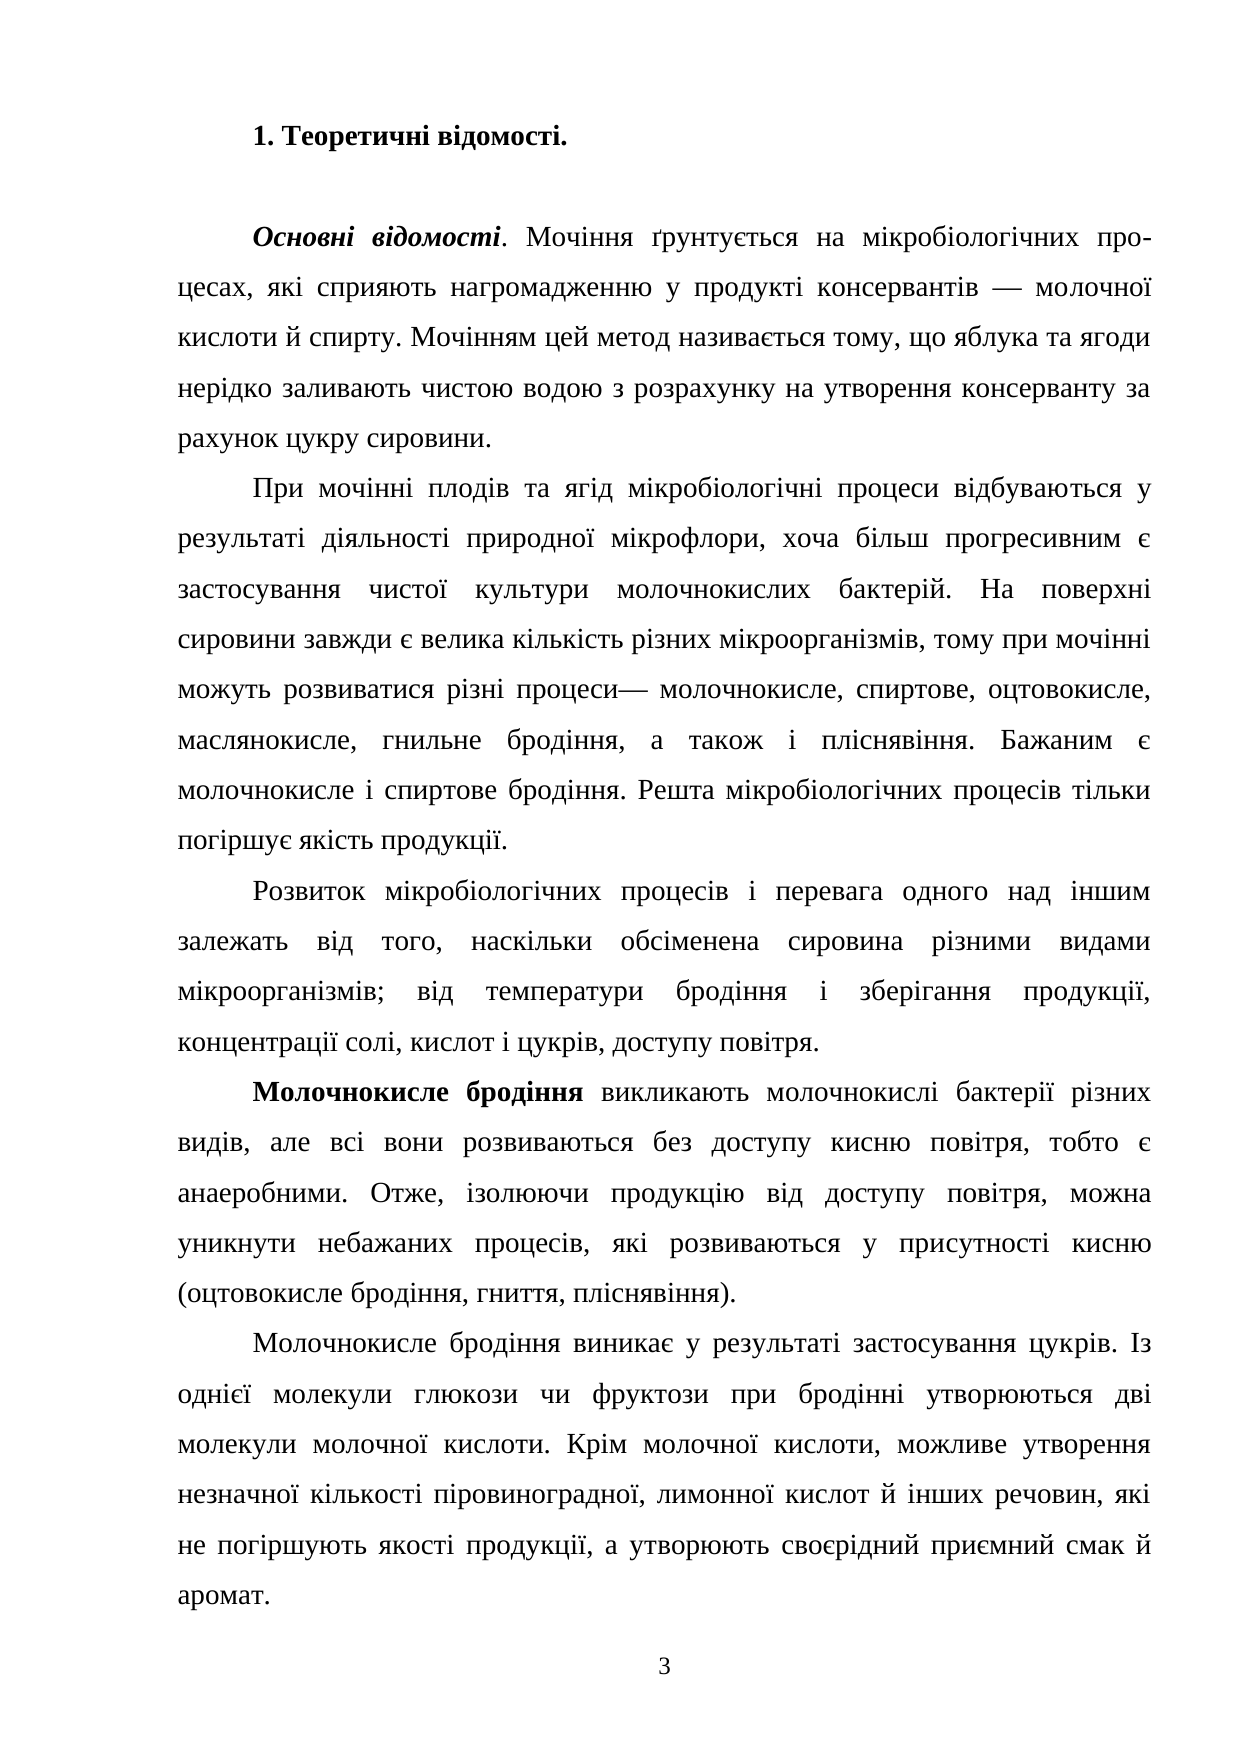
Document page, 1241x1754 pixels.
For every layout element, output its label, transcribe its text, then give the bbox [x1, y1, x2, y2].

text Молочнокисле бродіння виникає у результаті застосування цукрів. Із однієї молекули глюкози чи фруктози при бродінні утворюються дві молекули молочної кислоти. Крім молочної кислоти, можливе утворення незначної кількості піровиноградної, лимонної кислот й інших речовин, які не погіршують якості продукції, а утворюють своєрідний приємний смак й аромат. [177, 1326, 1152, 1611]
text При мочінні плодів та ягід мікробіологічні процеси відбуваються у результаті діяльності природної мікрофлори, хоча більш прогресивним є застосування чистої культури молочнокислих бактерій. На поверхні сировини завжди є велика кількість різних мікроорганізмів, тому при мочінні можуть розвиватися різні процеси— молочнокисле, спиртове, оцтовокисле, маслянокисле, гнильне бродіння, а також і пліснявіння. Бажаним є молочнокисле і спиртове бродіння. Решта мікробіологічних процесів тільки погіршує якість продукції. [177, 470, 1152, 856]
text Основні відомості. Мочіння ґрунтується на мікробіологічних процесах, які сприяють нагромадженню у продукті консервантів — молочної кислоти й спирту. Мочінням цей метод називається тому, що яблука та ягоди нерідко заливають чистою водою з розрахунку на утворення консерванту за рахунок цукру сировини. [177, 219, 1152, 453]
text Молочнокисле бродіння викликають молочнокислі бактерії різних видів, але всі вони розвиваються без доступу кисню повітря, тобто є анаеробними. Отже, ізолюючи продукцію від доступу повітря, можна уникнути небажаних процесів, які розвиваються у присутності кисню (оцтовокисле бродіння, гниття, пліснявіння). [177, 1074, 1152, 1309]
text Розвиток мікробіологічних процесів і перевага одного над іншим залежать від того, наскільки обсіменена сировина різними видами мікроорганізмів; від температури бродіння і зберігання продукції, концентрації солі, кислот і цукрів, доступу повітря. [177, 873, 1152, 1057]
text 1. Теоретичні відомості. [177, 118, 1152, 152]
